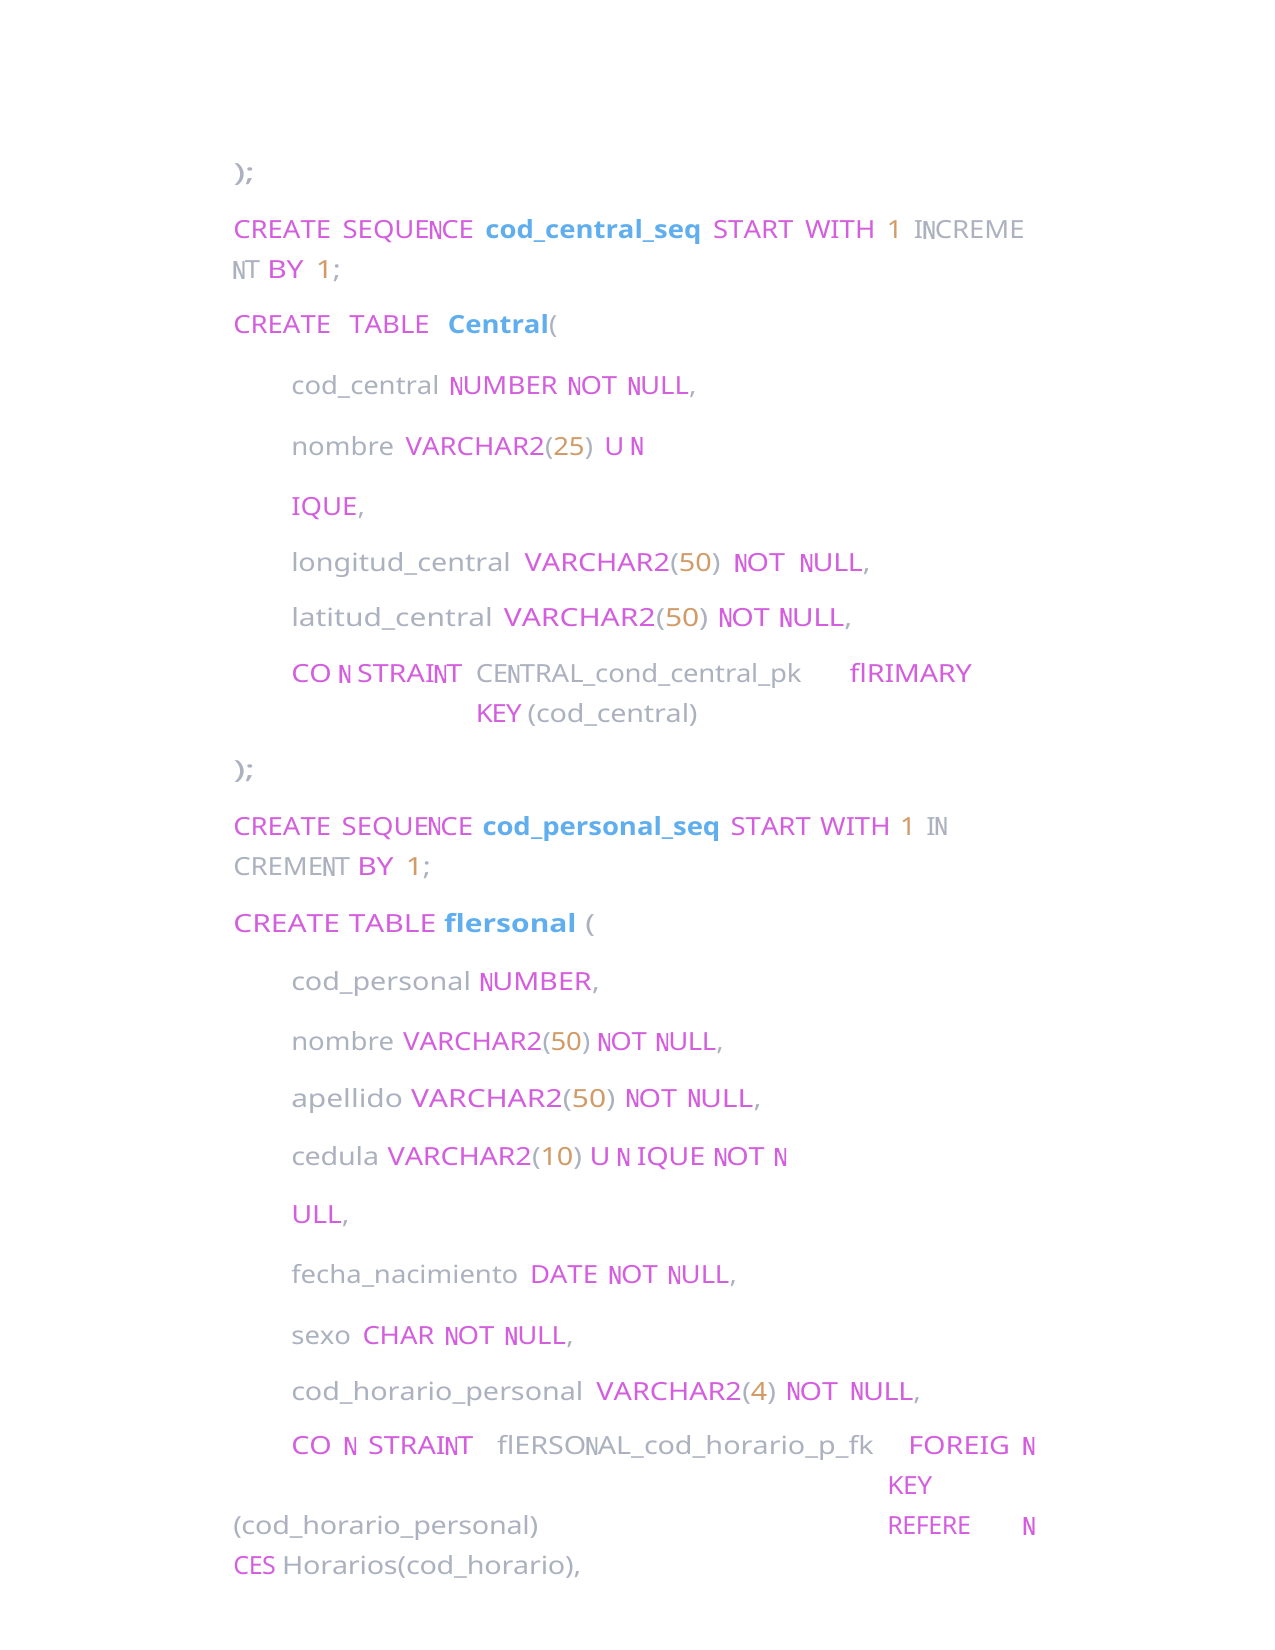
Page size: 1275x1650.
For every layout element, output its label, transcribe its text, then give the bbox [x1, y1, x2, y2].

text CREATE TABLE flersonal ( cod_personal UMBER, [233, 905, 702, 998]
picture [780, 608, 792, 627]
picture [505, 1327, 517, 1345]
picture [598, 1033, 611, 1051]
text ); [233, 155, 1194, 189]
picture [935, 817, 947, 835]
picture [1023, 1437, 1035, 1455]
picture [656, 1033, 669, 1051]
picture [714, 1148, 727, 1166]
picture [344, 1437, 357, 1455]
picture [323, 857, 335, 876]
text fecha_nacimiento DATE OT ULL, sexo CHAR OT ULL, [291, 1257, 747, 1351]
picture [628, 377, 640, 395]
picture [626, 1089, 639, 1107]
picture [446, 1327, 458, 1345]
picture [923, 221, 935, 239]
picture [617, 1148, 630, 1166]
picture [609, 1266, 621, 1284]
picture [339, 665, 351, 683]
picture [568, 377, 581, 395]
picture [428, 817, 441, 835]
picture [586, 1437, 598, 1455]
picture [429, 221, 442, 239]
picture [508, 665, 520, 683]
picture [801, 554, 813, 572]
picture [719, 608, 732, 627]
picture [774, 1148, 787, 1166]
picture [787, 1382, 800, 1400]
text cod_horario_personal VARCHAR2(4) OT ULL, [291, 1378, 1194, 1405]
picture [688, 1089, 700, 1107]
picture [434, 665, 447, 683]
text latitud_central VARCHAR2(50) OT ULL, [291, 599, 1194, 633]
text CO STRAIT flERSOAL_cod_horario_p_fk FOREIG KEY (cod_horario_personal) REFERE CES Horarios(cod_horario), [233, 1428, 1034, 1581]
picture [480, 973, 493, 991]
picture [851, 1382, 863, 1400]
picture [233, 261, 245, 279]
text nombre VARCHAR2(50) OT ULL, [291, 1024, 1194, 1058]
text CREATE TABLE Central( cod_central UMBER OT ULL, nombre VARCHAR2(25) U IQUE, [233, 307, 702, 523]
picture [631, 437, 643, 455]
picture [445, 1437, 458, 1455]
picture [668, 1266, 681, 1284]
picture [735, 554, 747, 572]
text CREATE SEQUECE cod_personal_seq START WITH 1 ICREMET BY 1; [233, 808, 1034, 882]
text apellido VARCHAR2(50) OT ULL, cedula VARCHAR2(10) U IQUE OT ULL, [291, 1080, 830, 1231]
text CO STRAIT CETRAL_cond_central_pk flRIMARY KEY (cod_central) [233, 656, 1034, 730]
text longitud_central VARCHAR2(50) OT ULL, [291, 549, 1194, 577]
picture [1023, 1517, 1035, 1535]
text ); [233, 752, 1194, 786]
text CREATE SEQUECE cod_central_seq START WITH 1 ICREMET BY 1; [233, 211, 1034, 286]
picture [450, 377, 463, 395]
